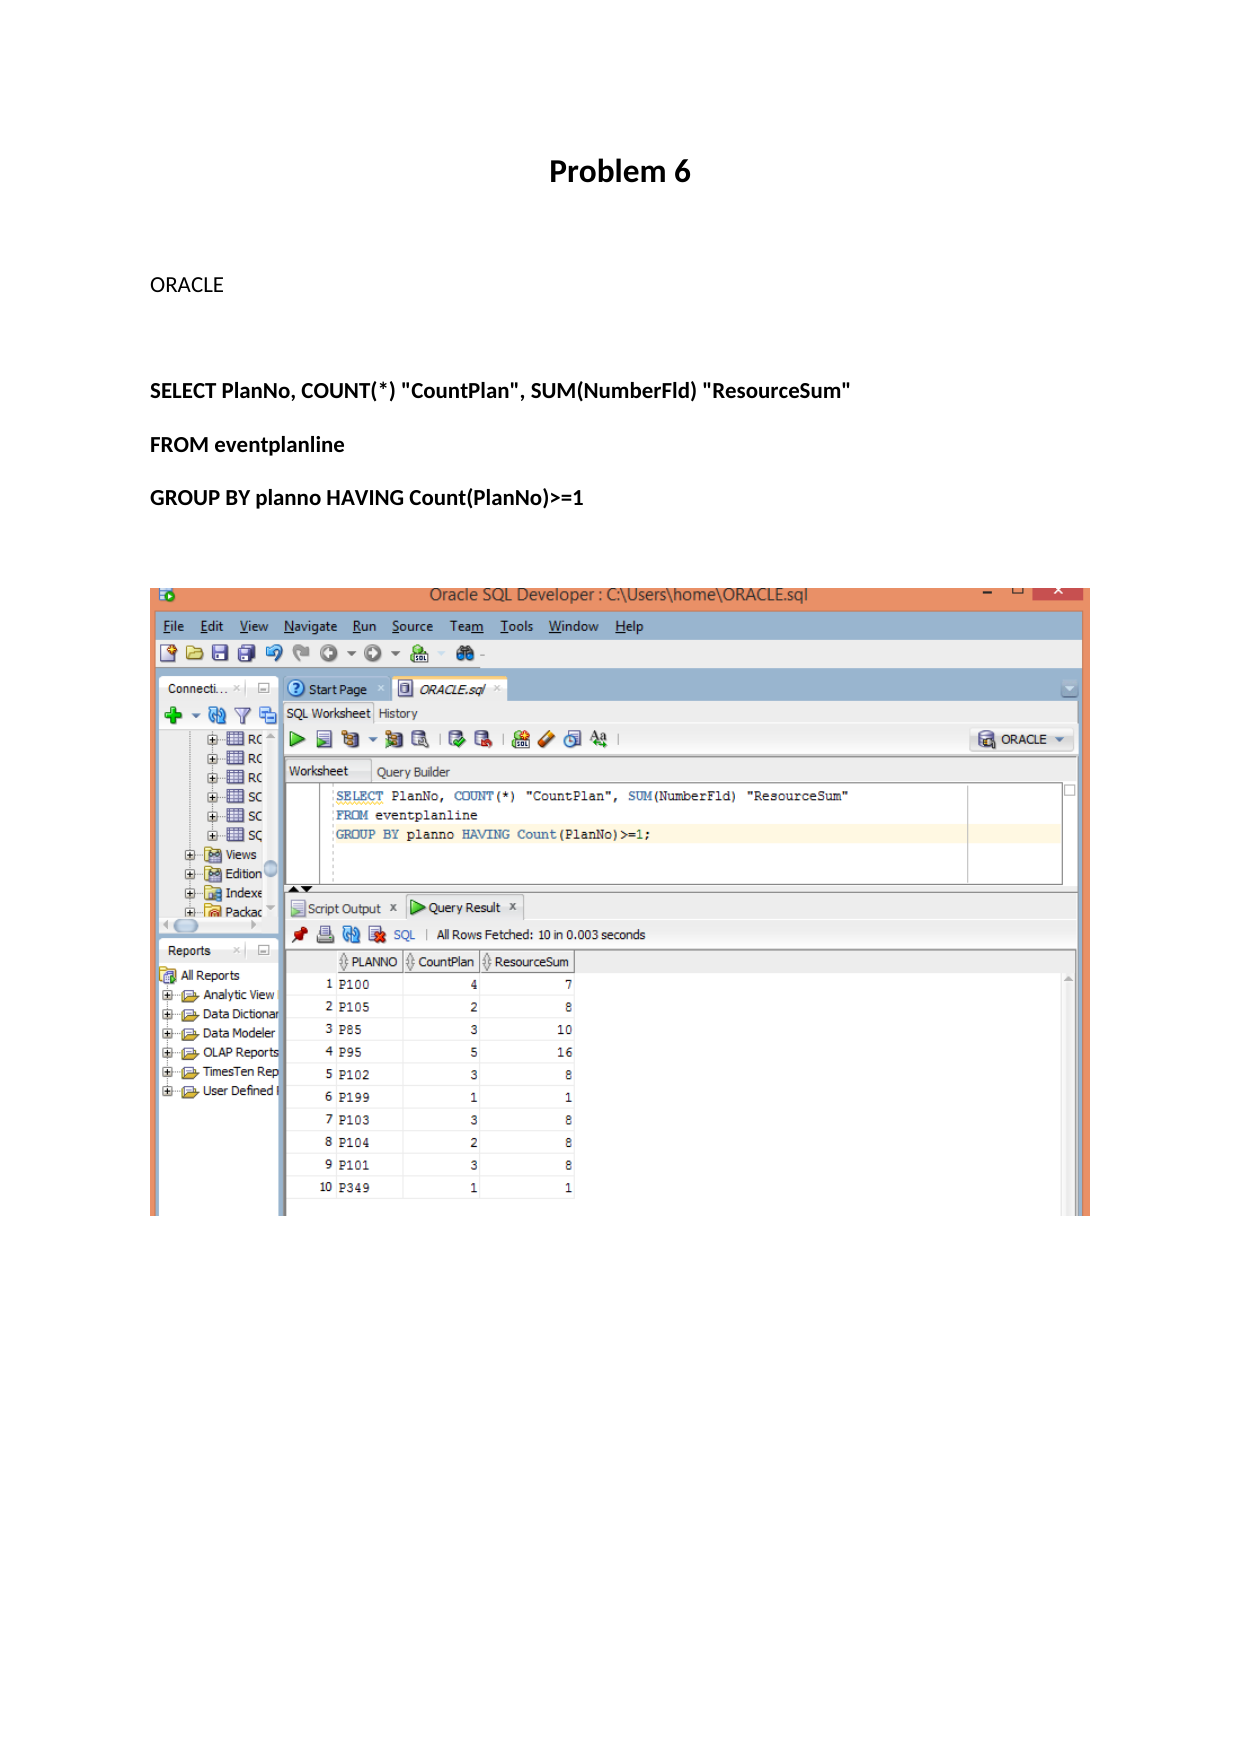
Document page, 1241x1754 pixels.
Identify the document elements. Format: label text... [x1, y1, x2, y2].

text SELECT PlanNo, COUNT(*) "CountPlan", SUM(NumberFld) "ResourceSum" [150, 377, 1090, 405]
picture [150, 588, 1090, 1216]
text Problem 6 [150, 150, 1090, 191]
text FROM eventplanline [150, 430, 1090, 458]
text ORACLE [150, 271, 1090, 299]
text GROUP BY planno HAVING Count(PlanNo)>=1 [150, 483, 1090, 511]
